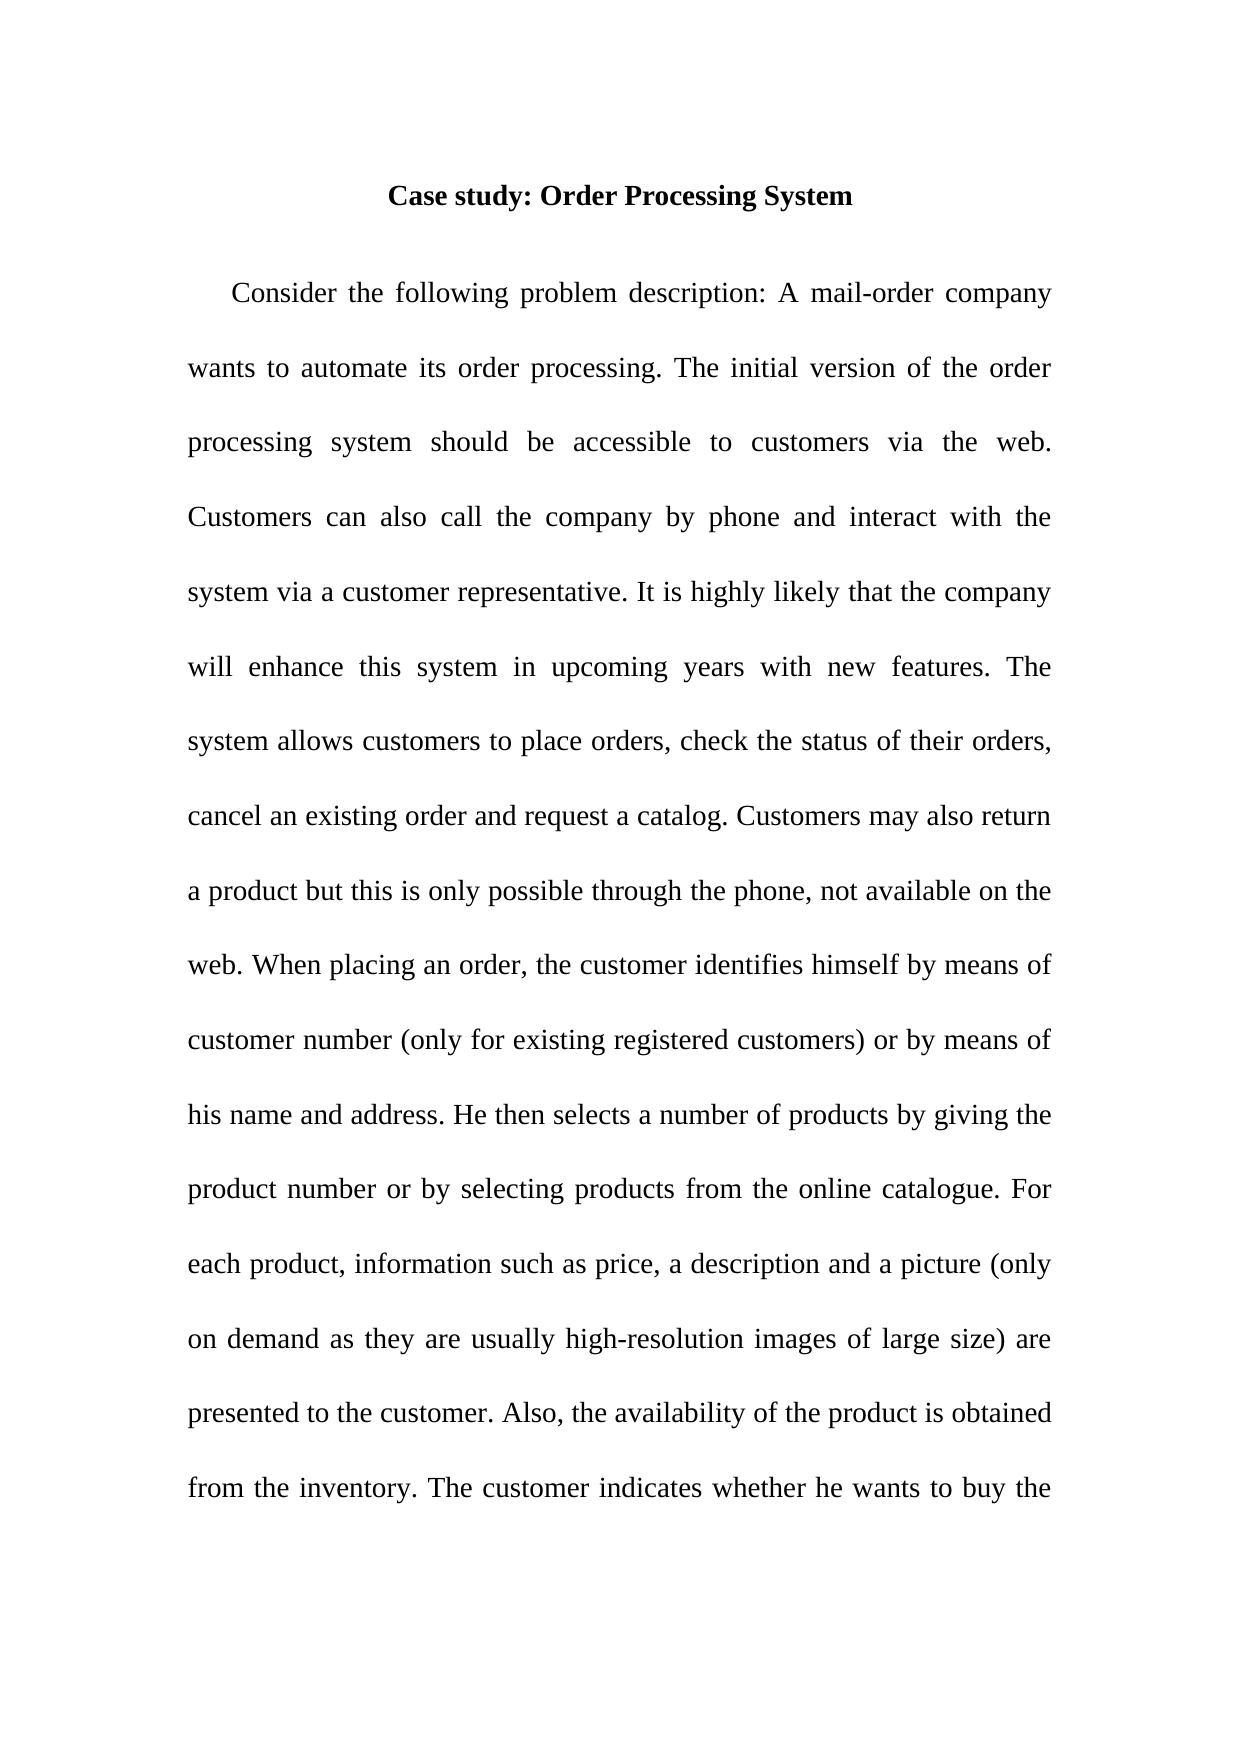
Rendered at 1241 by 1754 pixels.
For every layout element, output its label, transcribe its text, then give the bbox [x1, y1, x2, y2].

text Case study: Order Processing System [187, 162, 1053, 227]
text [187, 259, 1053, 1519]
